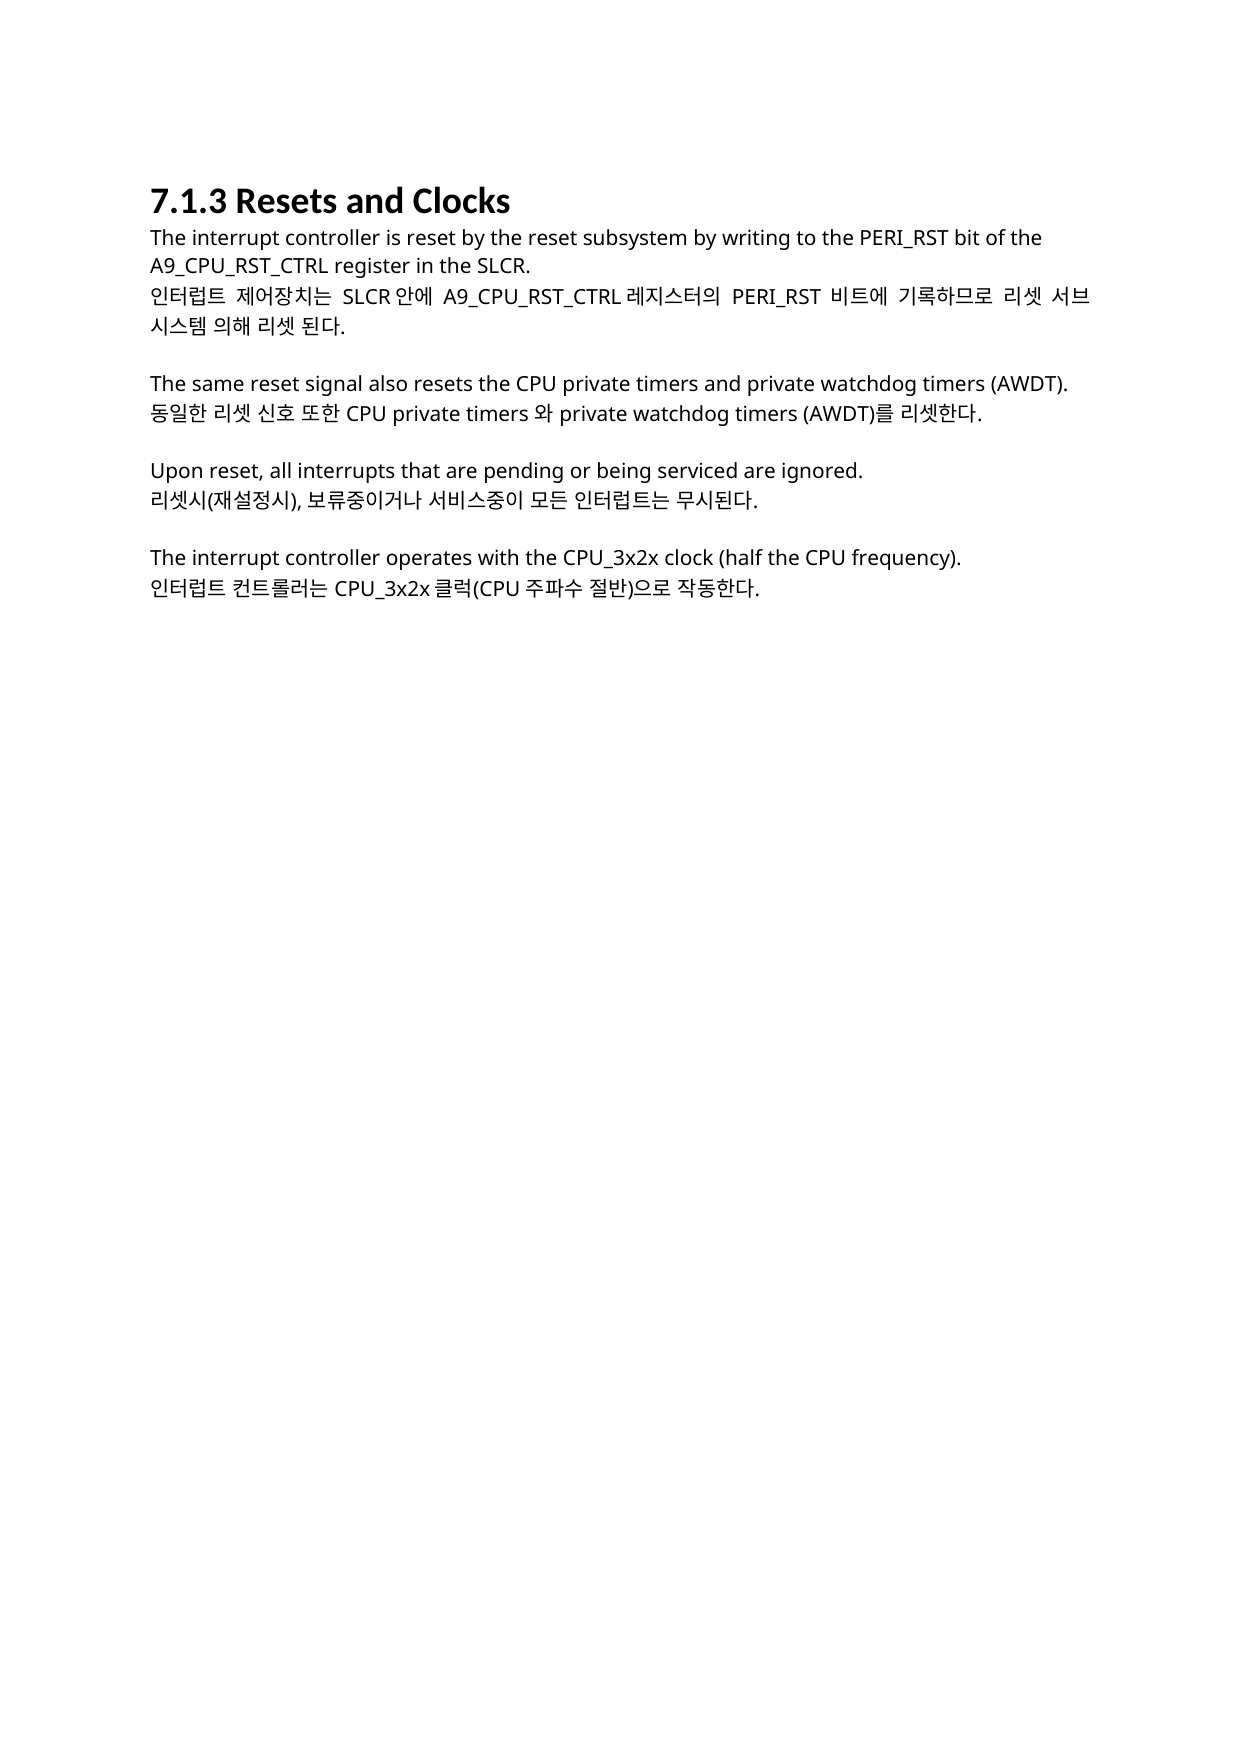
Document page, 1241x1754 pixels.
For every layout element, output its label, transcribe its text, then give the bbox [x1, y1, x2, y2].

text 리셋시(재설정시), 보류중이거나 서비스중이 모든 인터럽트는 무시된다. [150, 484, 1090, 515]
text The interrupt controller operates with the CPU_3x2x clock (half the CPU frequency). [150, 543, 1090, 572]
text Upon reset, all interrupts that are pending or being serviced are ignored. [150, 456, 1090, 484]
text The interrupt controller is reset by the reset subsystem by writing to the PERI_RST bit of the A9_CPU_RST_CTRL register in the SLCR. [150, 223, 1090, 280]
text 동일한 리셋 신호 또한 CPU private timers 와 private watchdog timers (AWDT)를 리셋한다. [150, 397, 1090, 428]
text 인터럽트 제어장치는 SLCR안에 A9_CPU_RST_CTRL레지스터의 PERI_RST 비트에 기록하므로 리셋 서브 시스템 의해 리셋 된다. [150, 280, 1090, 341]
text 인터럽트 컨트롤러는 CPU_3x2x클럭(CPU 주파수 절반)으로 작동한다. [150, 572, 1090, 602]
text 7.1.3 Resets and Clocks [150, 177, 1090, 223]
text The same reset signal also resets the CPU private timers and private watchdog timers (AWDT). [150, 369, 1090, 397]
